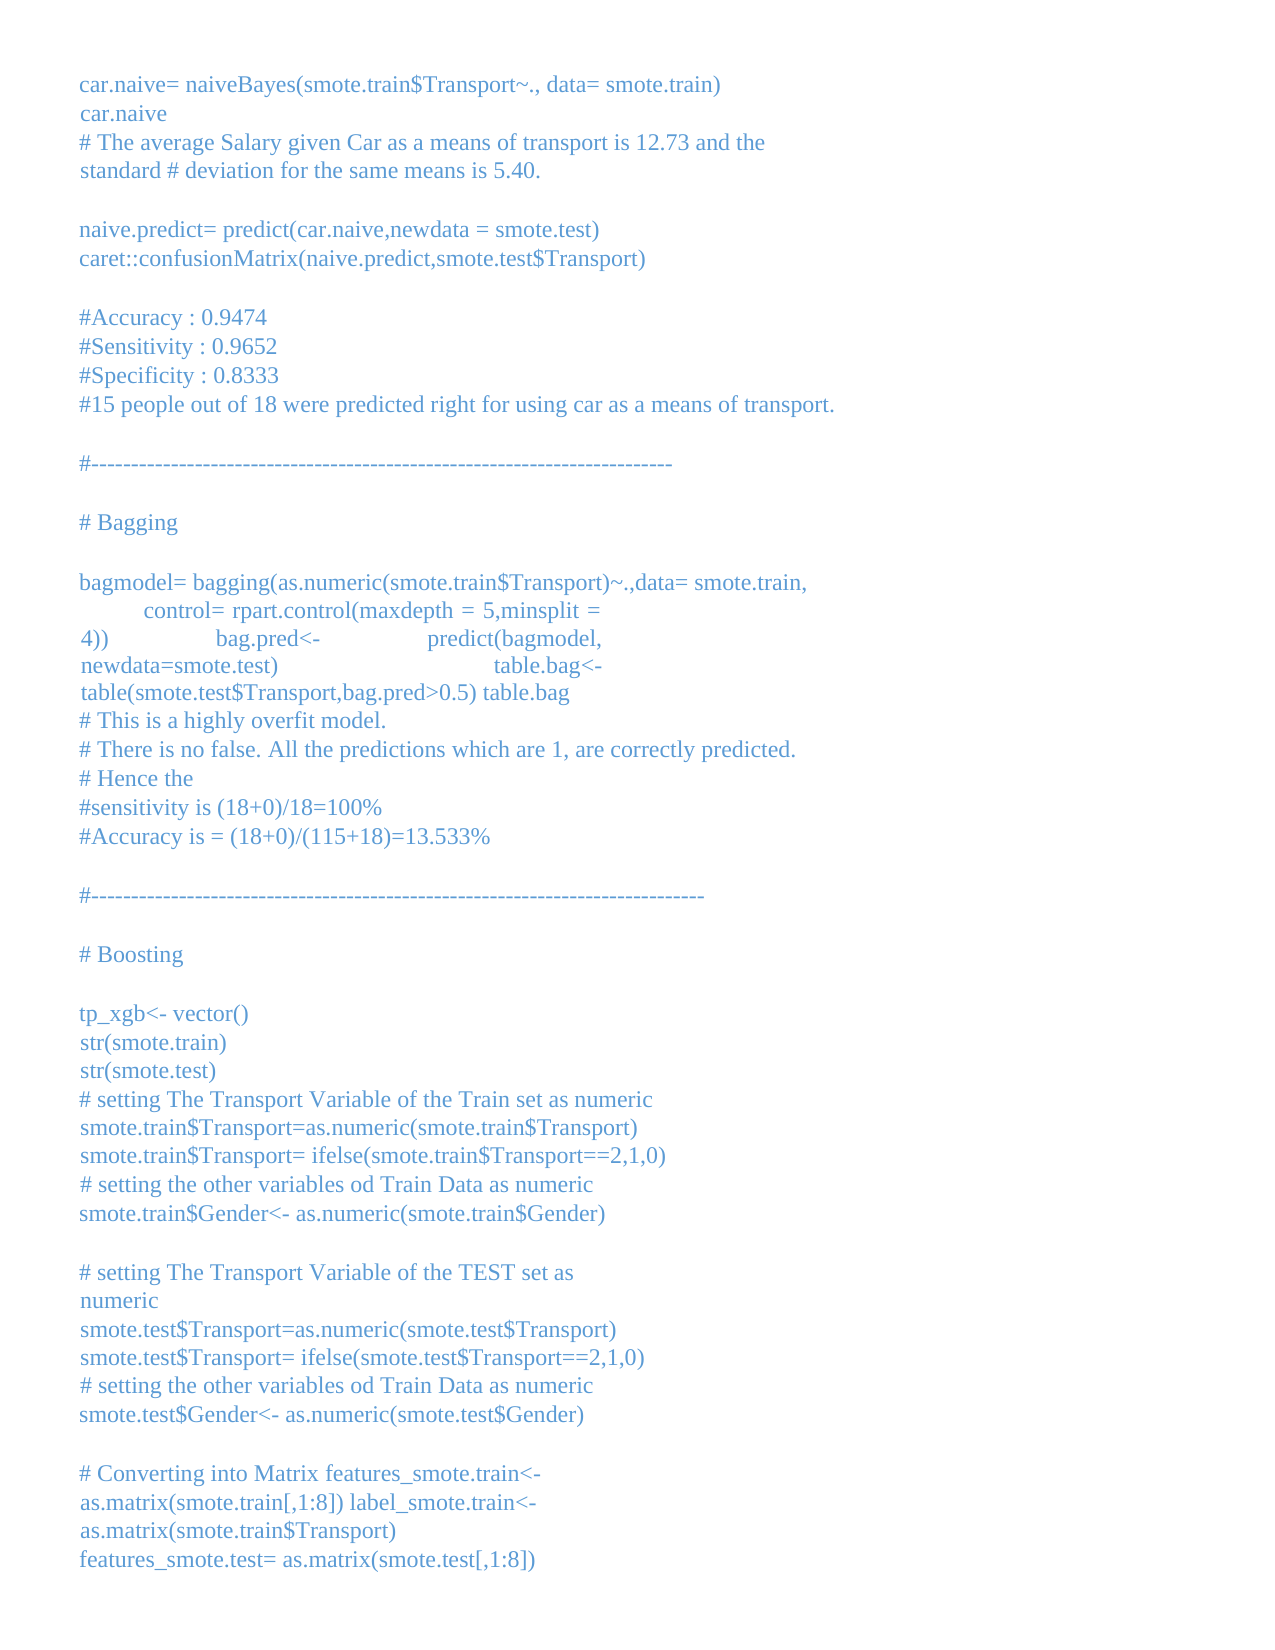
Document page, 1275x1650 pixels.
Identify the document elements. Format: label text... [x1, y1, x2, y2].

text naive.predict= predict(car.naive,newdata = smote.test) [79, 215, 842, 243]
text # setting The Transport Variable of the Train set as numeric smote.train$Transport=as.numeric(smote.train$Transport) smote.train$Transport= ifelse(smote.train$Transport==2,1,0) # setting the other variables od Train Data as numeric [79, 1085, 673, 1197]
text #sensitivity is (18+0)/18=100% [79, 793, 842, 820]
text car.naive= naiveBayes(smote.train$Transport~., data= smote.train) car.naive [79, 70, 801, 126]
text bagmodel= bagging(as.numeric(smote.train$Transport)~.,data= smote.train, [79, 567, 842, 595]
text # There is no false. All the predictions which are 1, are correctly predicted. [79, 735, 842, 762]
text # Converting into Matrix features_smote.train<-as.matrix(smote.train[,1:8]) label_smote.train<- as.matrix(smote.train$Transport) [79, 1459, 741, 1544]
text #Accuracy : 0.9474 [79, 303, 842, 331]
text #Sensitivity : 0.9652 [79, 332, 842, 360]
text #15 people out of 18 were predicted right for using car as a means of transport. [79, 390, 842, 418]
text #Accuracy is = (18+0)/(115+18)=13.533% [79, 822, 842, 849]
text #------------------------------------------------------------------------- [79, 449, 842, 477]
text # Boosting [79, 940, 842, 968]
text # Hence the [79, 764, 842, 791]
text #Specificity : 0.8333 [79, 361, 842, 389]
text features_smote.test= as.matrix(smote.test[,1:8]) [79, 1545, 842, 1573]
text control= rpart.control(maxdepth = 5,minsplit = 4)) bag.pred<- predict(bagmodel, newdata=smote.test) table.bag<- table(smote.test$Transport,bag.pred>0.5) table.bag [81, 596, 602, 706]
text tp_xgb<- vector() str(smote.train) str(smote.test) [79, 999, 364, 1083]
text #----------------------------------------------------------------------------- [79, 881, 842, 908]
text smote.test$Gender<- as.numeric(smote.test$Gender) [79, 1400, 842, 1428]
text smote.train$Gender<- as.numeric(smote.train$Gender) [79, 1199, 842, 1226]
text # The average Salary given Car as a means of transport is 12.73 and the standard # deviation for the same means is 5.40. [79, 127, 842, 183]
text # This is a highly overfit model. [79, 706, 842, 733]
text caret::confusionMatrix(naive.predict,smote.test$Transport) [79, 244, 842, 272]
text # setting The Transport Variable of the TEST set as numeric smote.test$Transport=as.numeric(smote.test$Transport) smote.test$Transport= ifelse(smote.test$Transport==2,1,0) # setting the other variables od Train Data as numeric [79, 1258, 652, 1399]
text # Bagging [79, 508, 842, 536]
